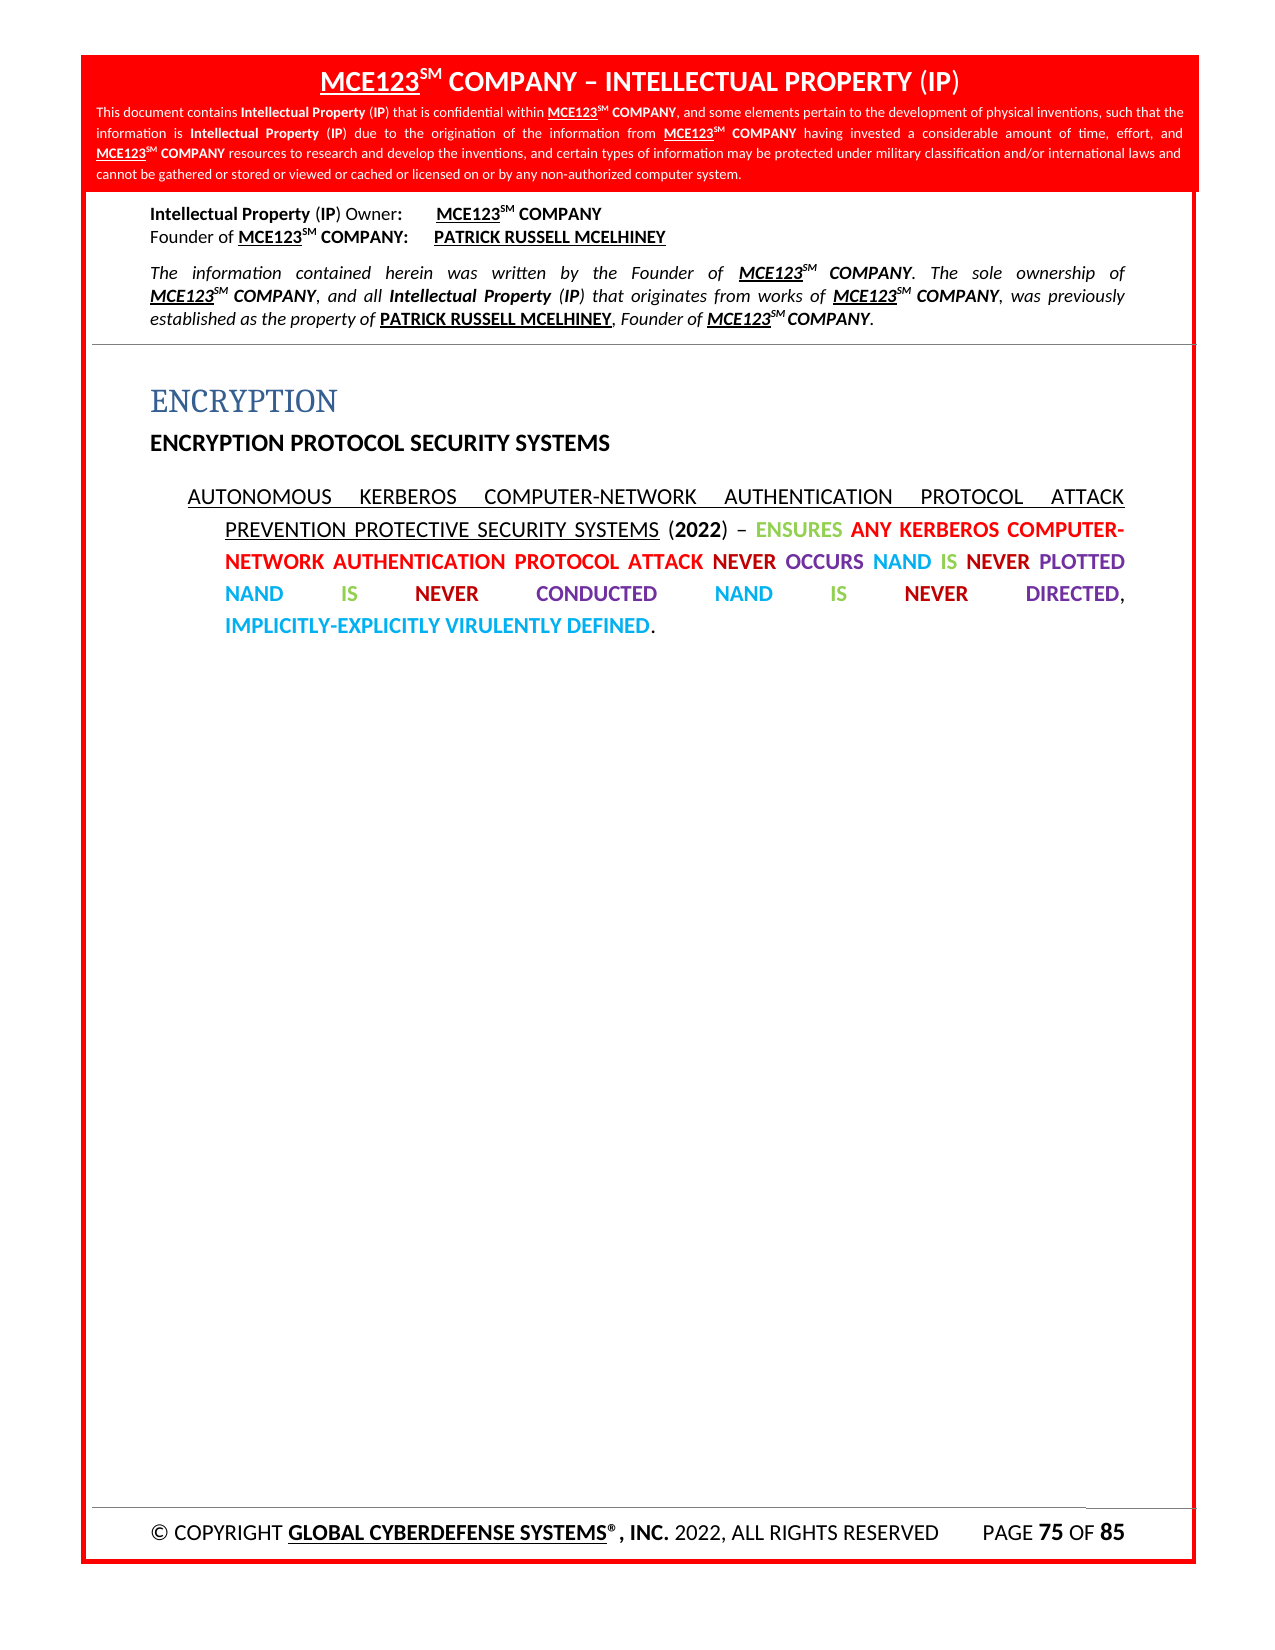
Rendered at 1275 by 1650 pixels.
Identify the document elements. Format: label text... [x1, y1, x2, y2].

subtitle ENCRYPTION [150, 383, 1125, 421]
text ENCRYPTION PROTOCOL SECURITY SYSTEMS [150, 427, 1125, 457]
text AUTONOMOUS KERBEROS COMPUTER-NETWORK AUTHENTICATION PROTOCOL ATTACK PREVENTION PROTECTIVE SECURITY SYSTEMS (2022) – ENSURES ANY KERBEROS COMPUTER-NETWORK AUTHENTICATION PROTOCOL ATTACK NEVER OCCURS NAND IS NEVER PLOTTED NAND IS NEVER CONDUCTED NAND IS NEVER DIRECTED, IMPLICITLY-EXPLICITLY VIRULENTLY DEFINED. [187, 508, 1125, 639]
text AUTONOMOUS KERBEROS COMPUTER-NETWORK AUTHENTICATION PROTOCOL ATTACK PREVENTION PROTECTIVE SECURITY SYSTEMS (2022) – ENSURES ANY KERBEROS COMPUTER-NETWORK AUTHENTICATION PROTOCOL ATTACK NEVER OCCURS NAND IS NEVER PLOTTED NAND IS NEVER CONDUCTED NAND IS NEVER DIRECTED, IMPLICITLY-EXPLICITLY VIRULENTLY DEFINED. [187, 482, 1125, 507]
